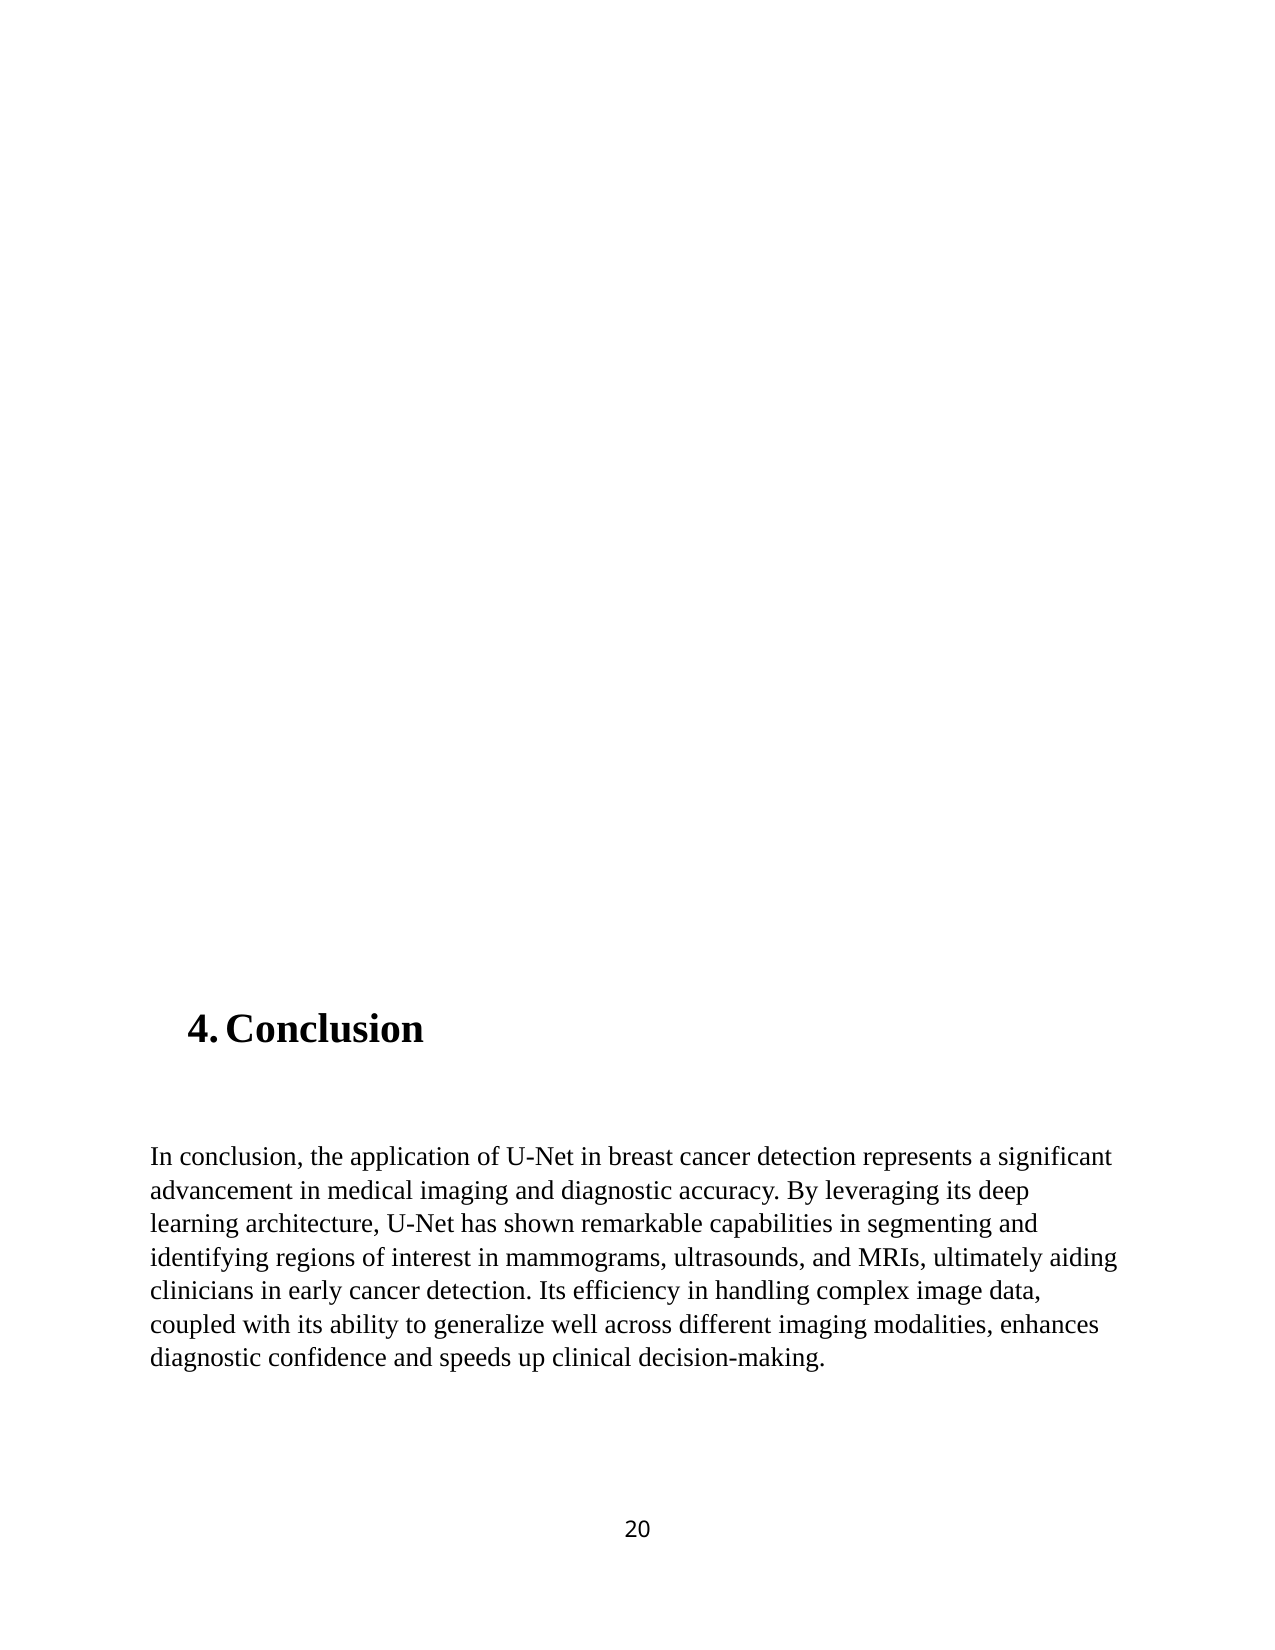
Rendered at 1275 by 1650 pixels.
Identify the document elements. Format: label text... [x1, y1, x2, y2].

text In conclusion, the application of U-Net in breast cancer detection represents a significant advancement in medical imaging and diagnostic accuracy. By leveraging its deep learning architecture, U-Net has shown remarkable capabilities in segmenting and identifying regions of interest in mammograms, ultrasounds, and MRIs, ultimately aiding clinicians in early cancer detection. Its efficiency in handling complex image data, coupled with its ability to generalize well across different imaging modalities, enhances diagnostic confidence and speeds up clinical decision-making. [150, 1140, 1125, 1373]
list Conclusion [187, 1003, 1125, 1051]
